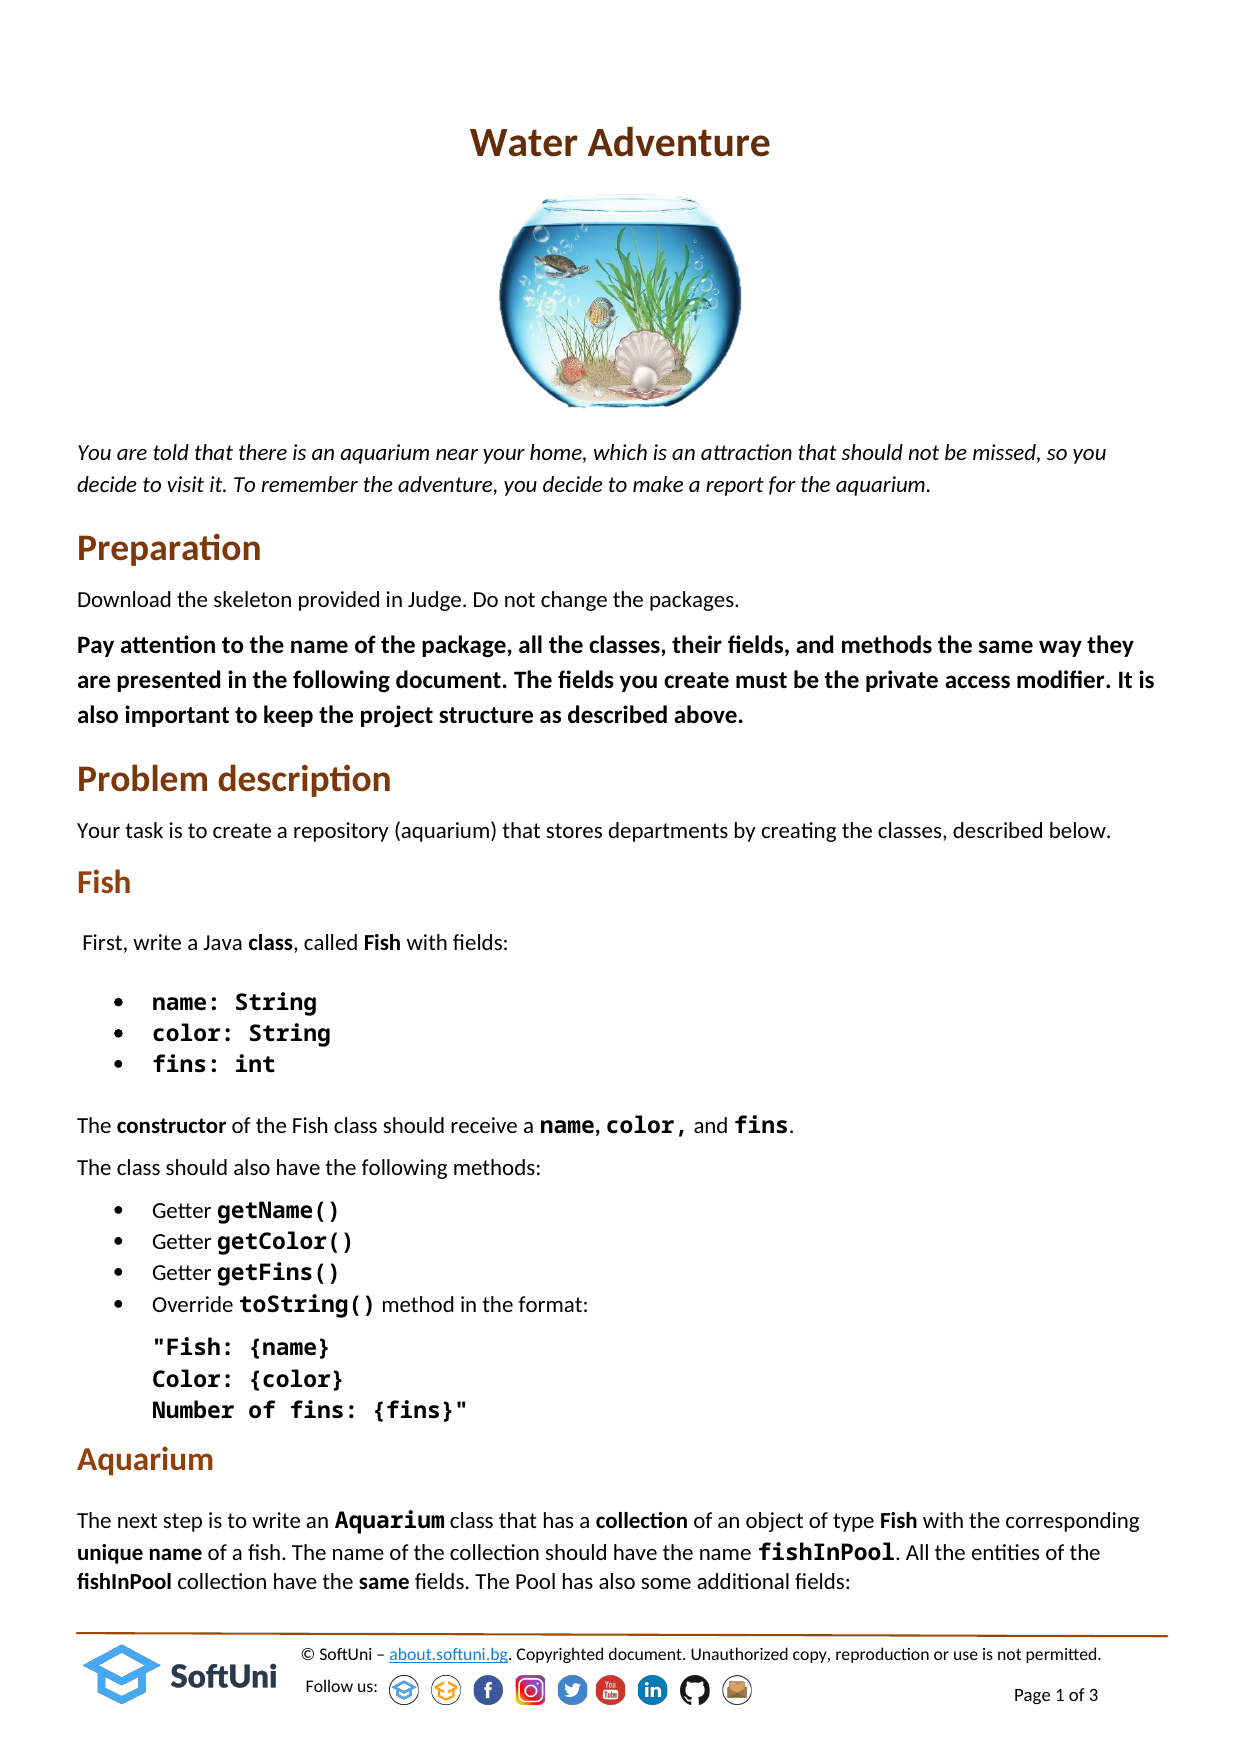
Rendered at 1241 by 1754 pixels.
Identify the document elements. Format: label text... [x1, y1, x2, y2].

picture [651, 1687, 661, 1697]
list name: String [114, 986, 1163, 1017]
picture [76, 1638, 283, 1710]
subtitle Problem description [77, 755, 1163, 801]
list Getter getColor() [114, 1225, 1163, 1256]
text The constructor of the Fish class should receive a name, color, and fins. [77, 1109, 1163, 1141]
list Override toString() method in the format: [114, 1287, 1163, 1319]
list Getter getName() [114, 1194, 1163, 1225]
picture [722, 1675, 752, 1705]
subtitle Aquarium [77, 1437, 1163, 1478]
list color: String [114, 1017, 1163, 1048]
picture [431, 1675, 461, 1705]
picture [515, 1675, 545, 1705]
picture [680, 1675, 710, 1705]
subtitle Preparation [77, 524, 1163, 569]
list Getter getFins() [114, 1256, 1163, 1287]
text First, write a Java class, called Fish with fields: [77, 928, 1163, 956]
text Pay attention to the name of the package, all the classes, their fields, and methods the same way they are presented in the following document. The fields you create must be the private access modifier. It is also important to keep the project structure as described above. [77, 629, 1163, 730]
text The class should also have the following methods: [77, 1153, 1163, 1181]
subtitle Fish [77, 861, 1163, 902]
text "Fish: {name} Color: {color} Number of fins: {fins}" [152, 1331, 1163, 1425]
picture [637, 1696, 646, 1705]
subtitle Water Adventure [77, 116, 1163, 167]
text Download the skeleton provided in Judge. Do not change the packages. [77, 585, 1163, 613]
text The next step is to write an Aquarium class that has a collection of an object of type Fish with the corresponding unique name of a fish. The name of the collection should have the name fishInPool. All the entities of the fishInPool collection have the same fields. The Pool has also some additional fields: [77, 1504, 1163, 1595]
text You are told that there is an aquarium near your home, which is an attraction that should not be missed, so you decide to visit it. To remember the adventure, you decide to make a report for the aquarium. [77, 438, 1163, 499]
picture [659, 1696, 668, 1705]
picture [637, 1675, 646, 1684]
picture [595, 1675, 626, 1705]
picture [485, 183, 756, 422]
picture [557, 1675, 588, 1705]
picture [659, 1675, 668, 1684]
list fins: int [114, 1048, 1163, 1079]
text Your task is to create a repository (aquarium) that stores departments by creating the classes, described below. [77, 816, 1163, 844]
picture [389, 1675, 419, 1705]
picture [473, 1675, 503, 1705]
